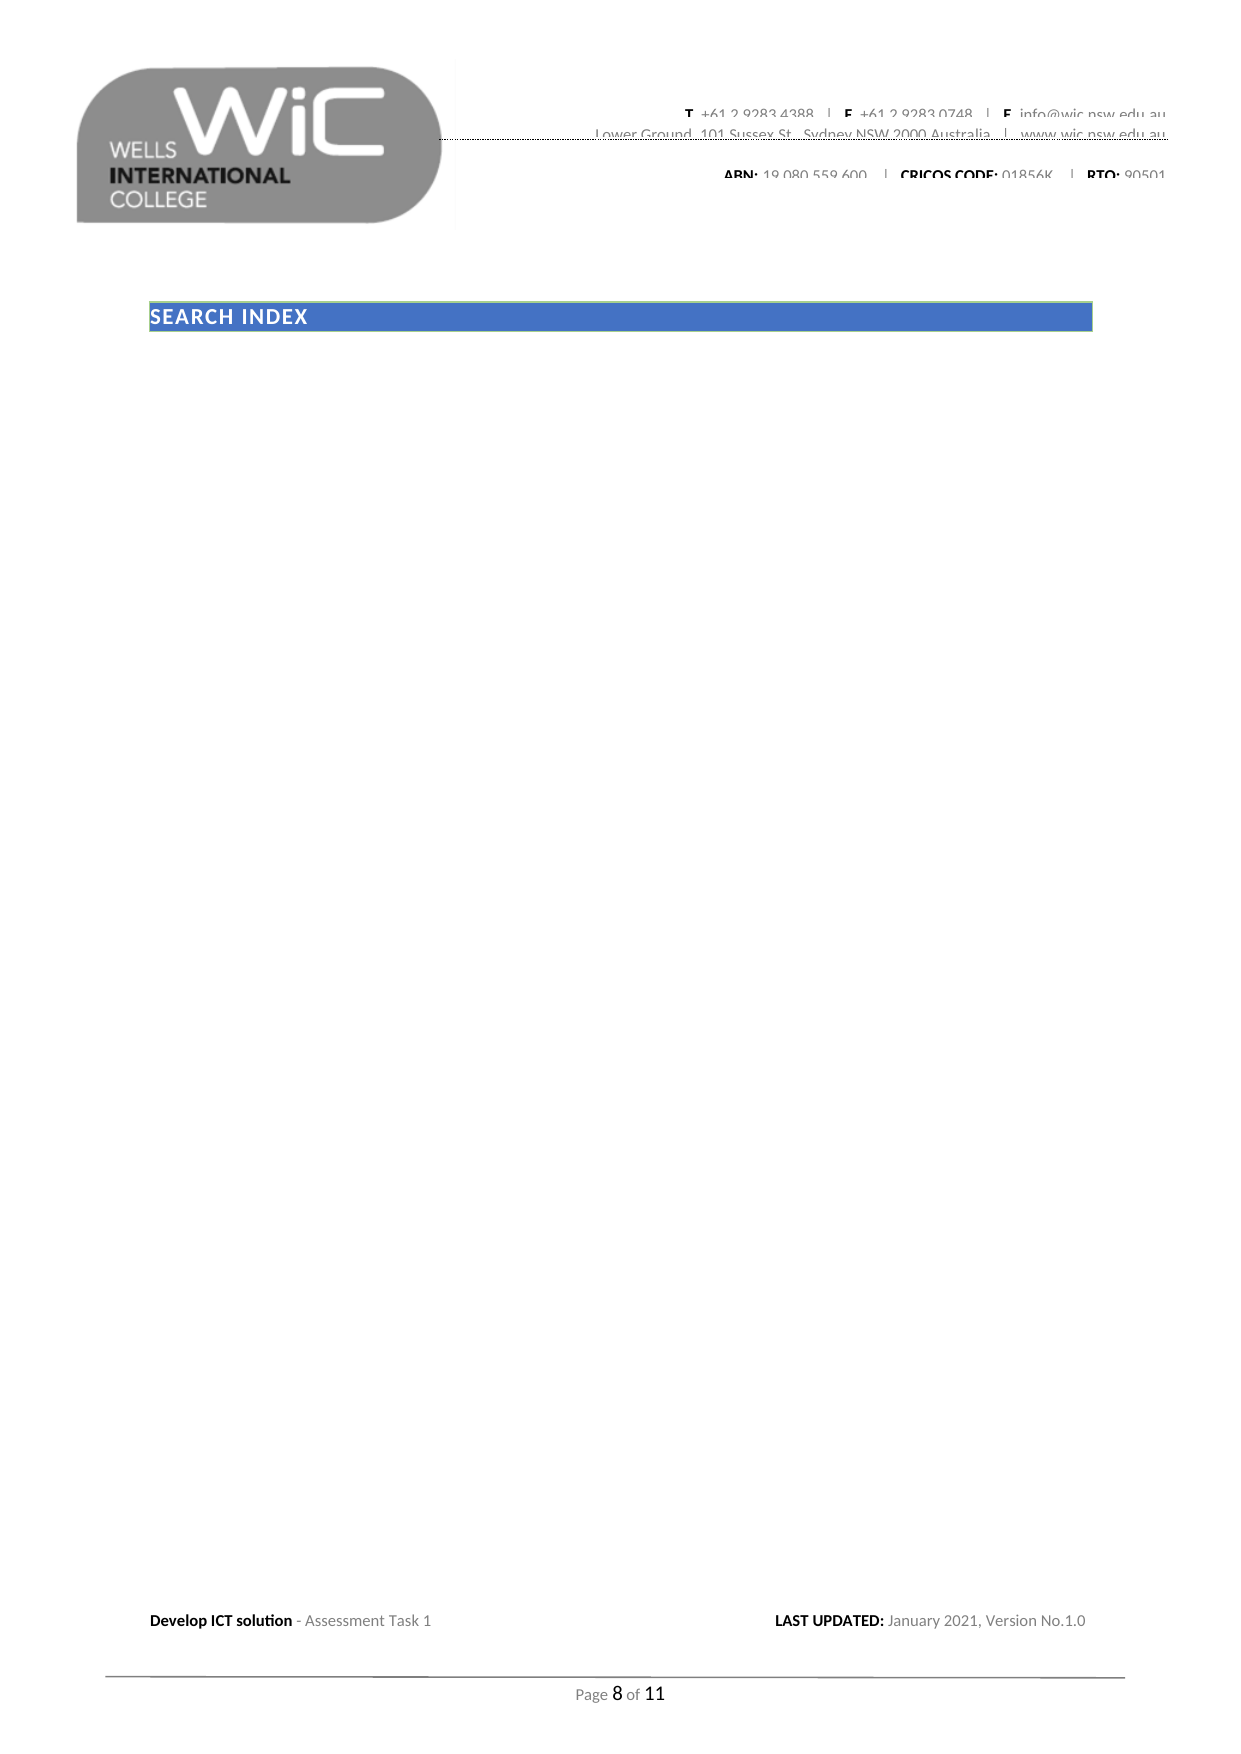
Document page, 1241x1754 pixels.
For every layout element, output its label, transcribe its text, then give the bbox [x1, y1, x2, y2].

subtitle Search Index [150, 303, 1092, 331]
picture [76, 59, 456, 230]
